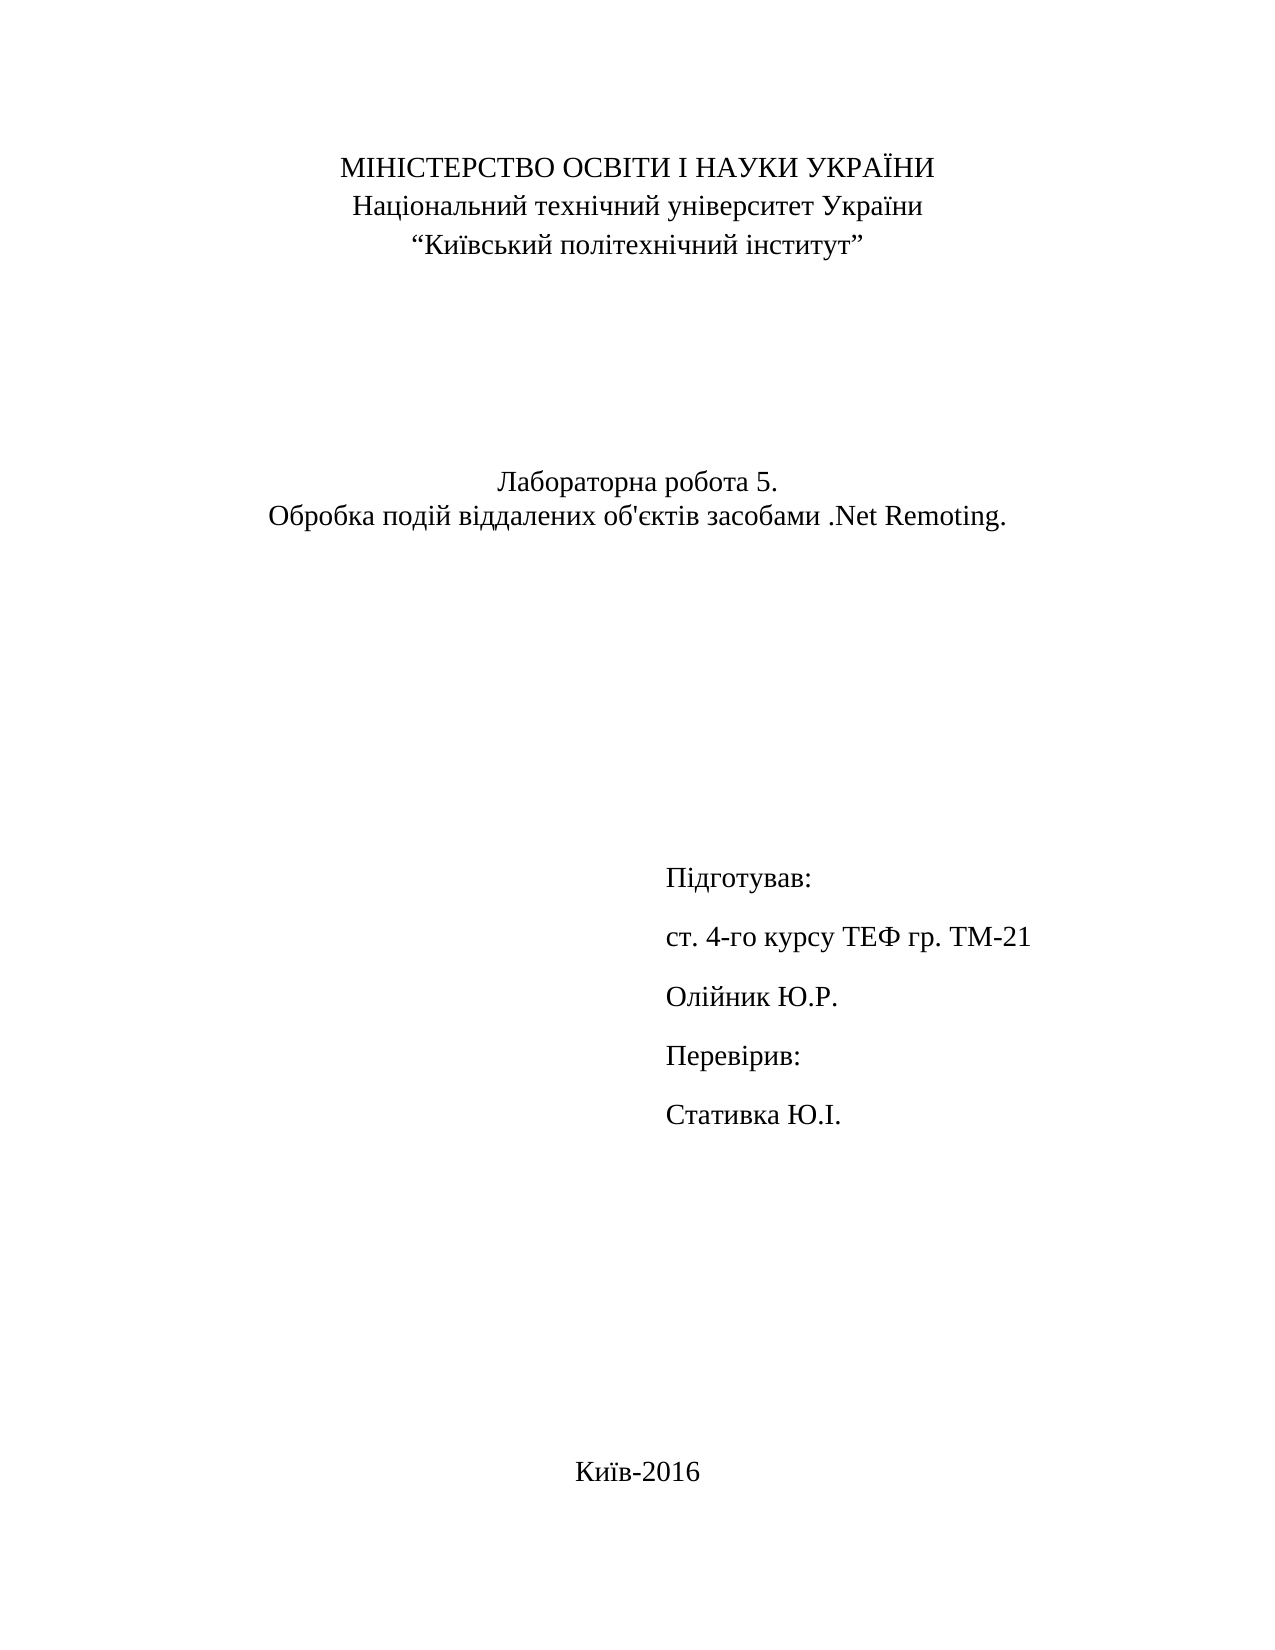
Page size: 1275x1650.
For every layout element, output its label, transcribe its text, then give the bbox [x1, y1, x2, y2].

text Стативка Ю.І. [666, 1097, 1125, 1131]
text Перевірив: [666, 1038, 1125, 1072]
text МІНІСТЕРСТВО ОСВІТИ І НАУКИ УКРАЇНИ Національний технічний університет України “Київський політехнічний інститут” [150, 150, 1125, 261]
text Київ-2016 [150, 1454, 1125, 1487]
text Олійник Ю.Р. [666, 979, 1125, 1012]
text ст. 4-го курсу ТЕФ гр. ТМ-21 [666, 919, 1125, 953]
text Обробка подій віддалених об'єктів засобами .Net Remoting. [150, 498, 1125, 532]
text Лабораторна робота 5. [150, 464, 1125, 498]
text Підготував: [666, 860, 1125, 893]
